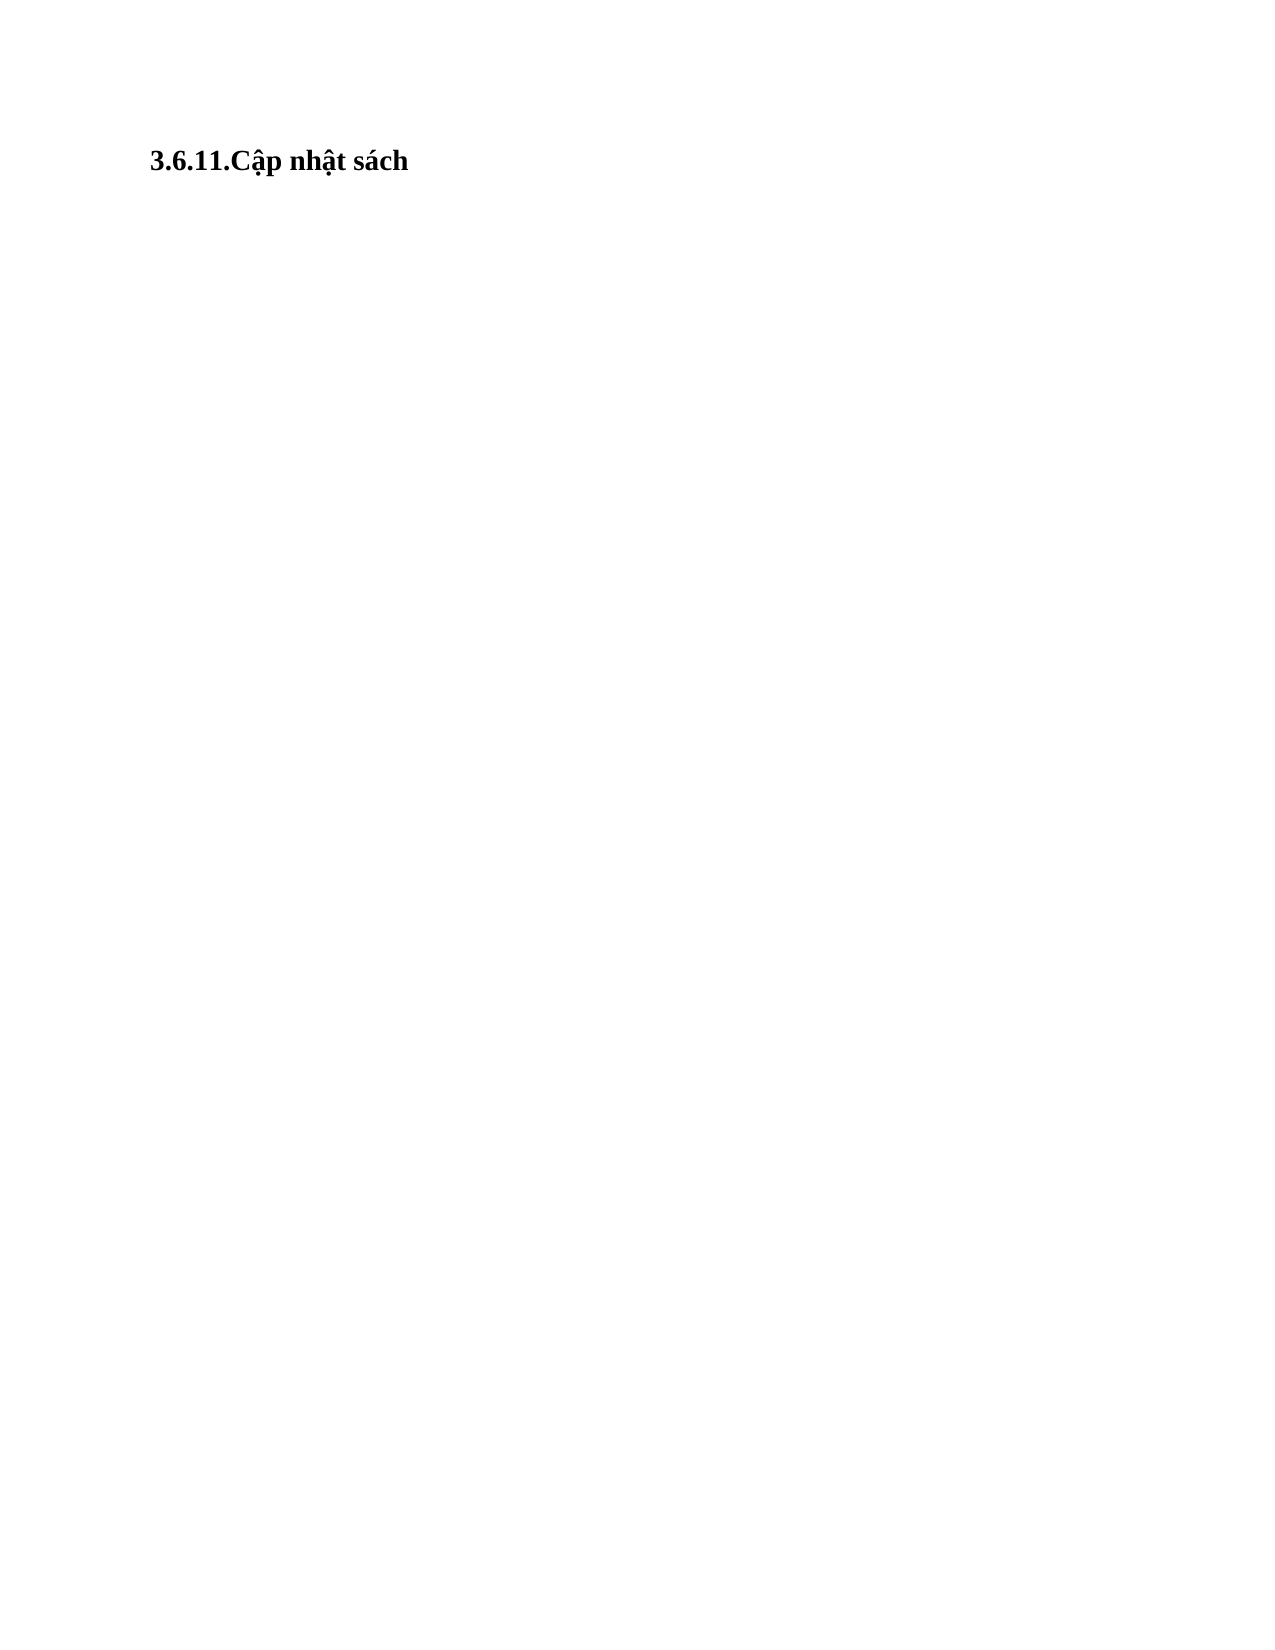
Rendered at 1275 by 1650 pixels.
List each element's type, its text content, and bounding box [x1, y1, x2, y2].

subtitle 3.6.11.Cập nhật sách [150, 150, 1125, 175]
